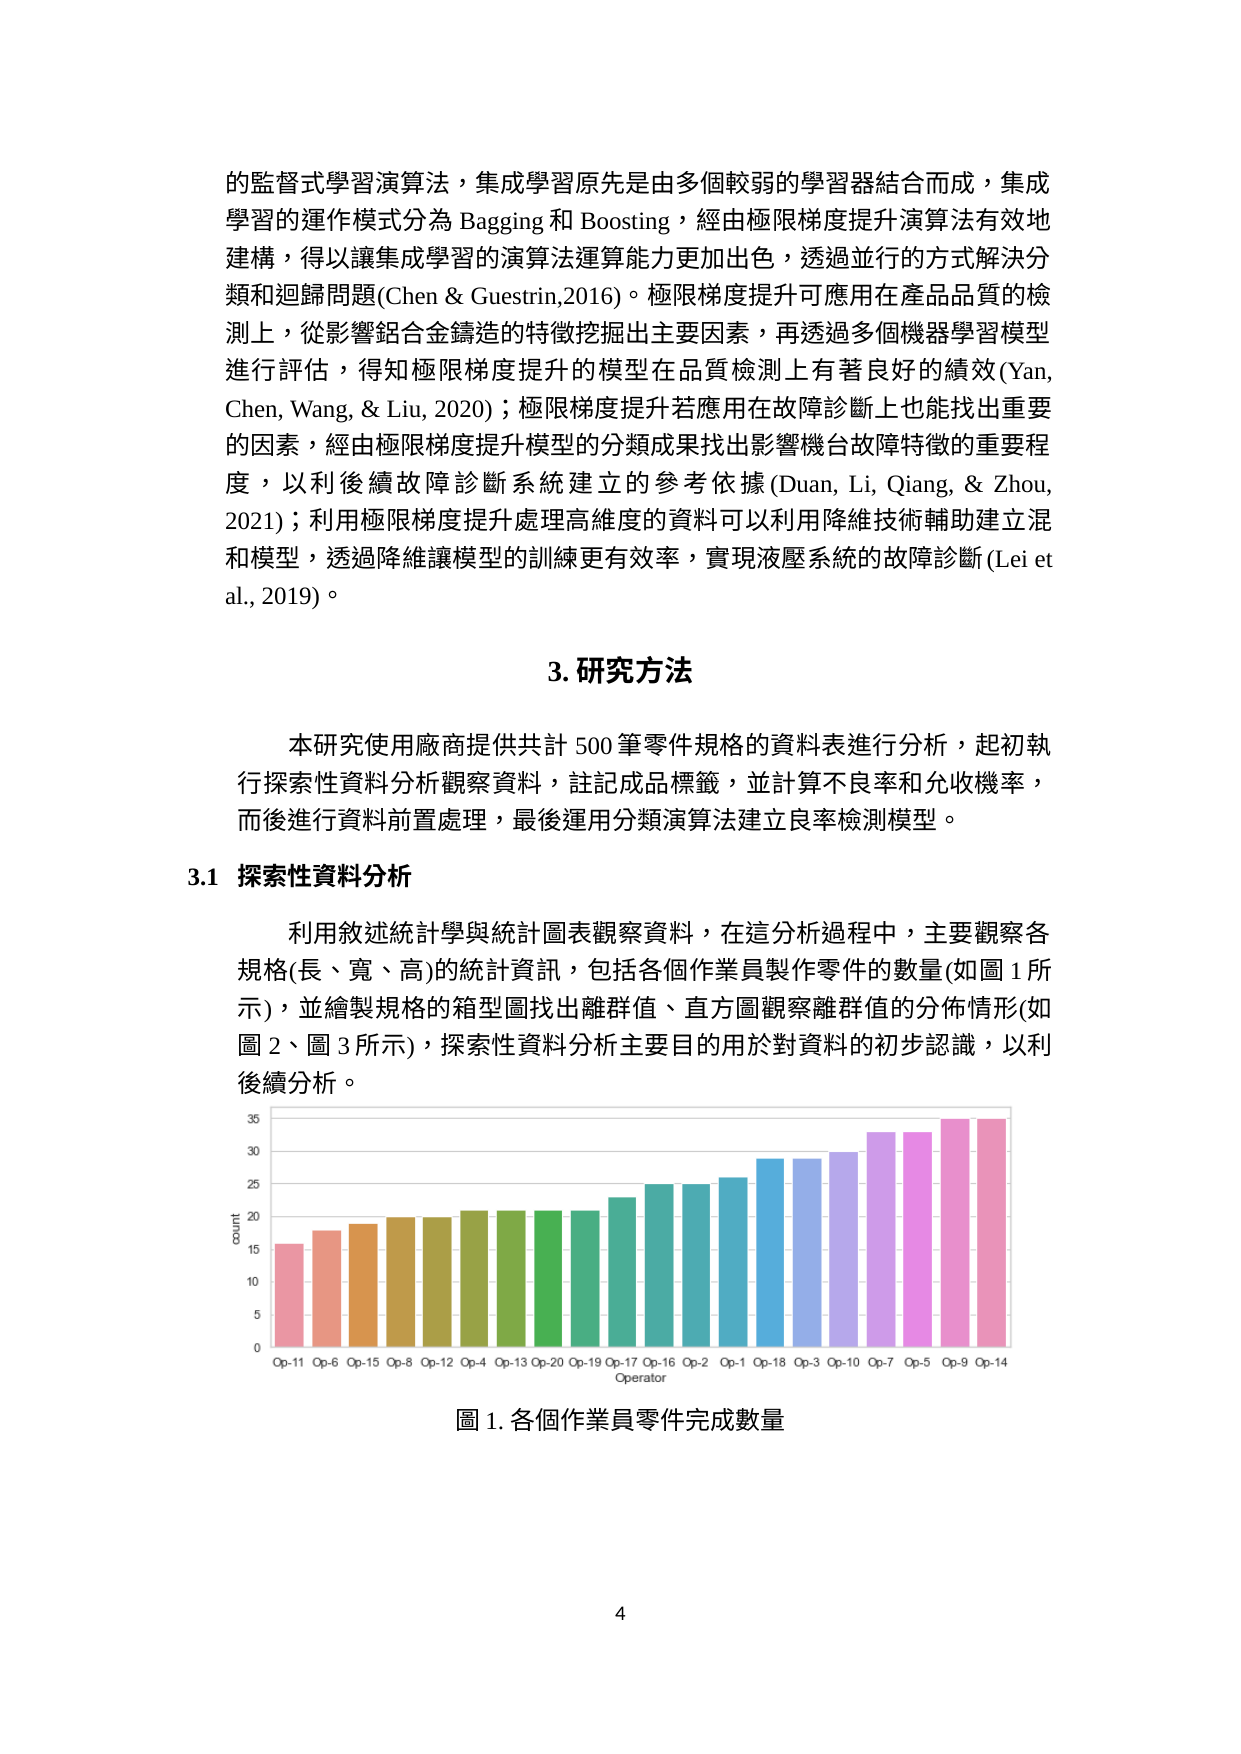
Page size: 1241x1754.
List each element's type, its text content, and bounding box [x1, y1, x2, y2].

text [225, 162, 1053, 612]
text 3. 研究方法 [187, 631, 1053, 706]
picture [223, 1100, 1017, 1392]
text 圖1. 各個作業員零件完成數量 [187, 1400, 1053, 1437]
text 本研究使用廠商提供共計500筆零件規格的資料表進行分析，起初執行探索性資料分析觀察資料，註記成品標籤，並計算不良率和允收機率，而後進行資料前置處理，最後運用分類演算法建立良率檢測模型。 [238, 725, 1053, 837]
text 3.1 探索性資料分析 [187, 856, 1053, 894]
text 利用敘述統計學與統計圖表觀察資料，在這分析過程中，主要觀察各規格(長、寬、高)的統計資訊，包括各個作業員製作零件的數量(如圖1所示)，並繪製規格的箱型圖找出離群值、直方圖觀察離群值的分佈情形(如圖2、圖3所示)，探索性資料分析主要目的用於對資料的初步認識，以利後續分析。 [238, 912, 1053, 1100]
